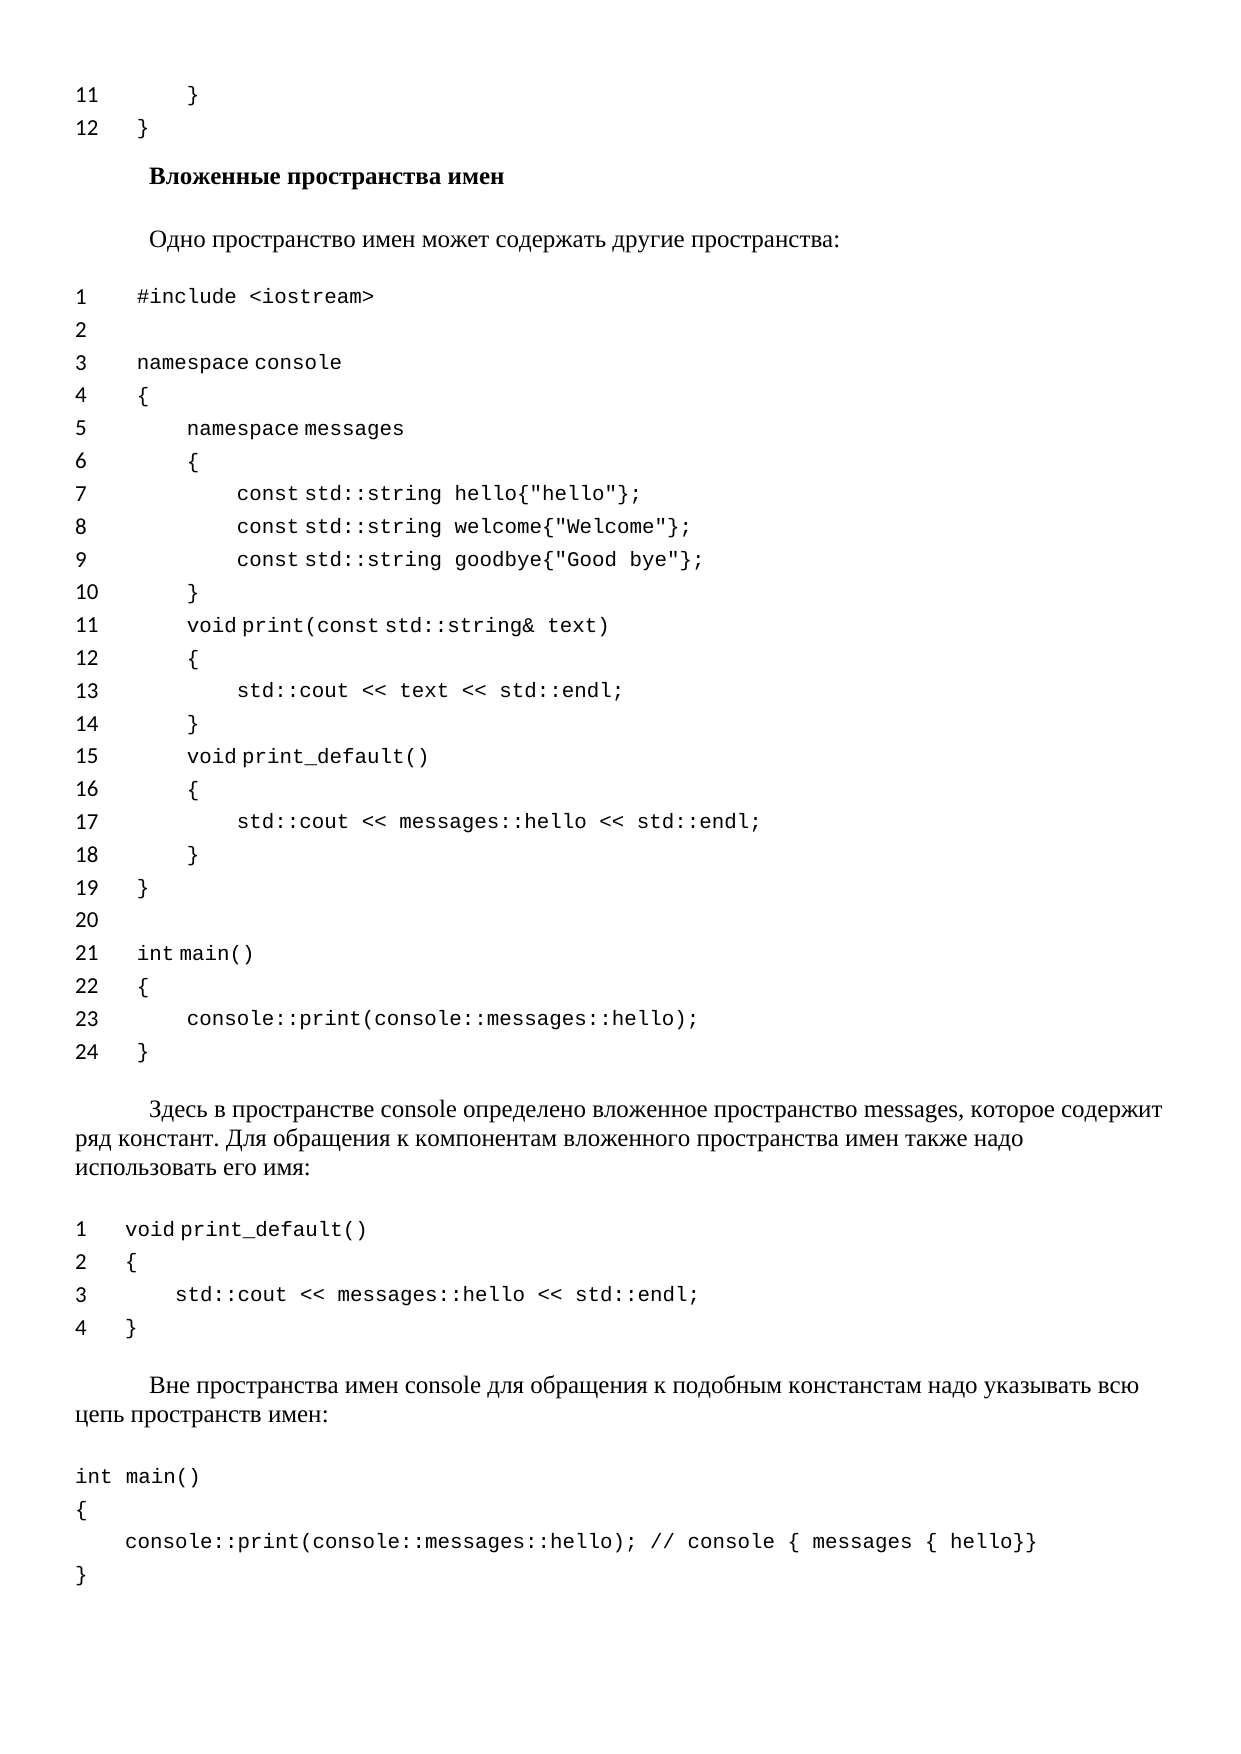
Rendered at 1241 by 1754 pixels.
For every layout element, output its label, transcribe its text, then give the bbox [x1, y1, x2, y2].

subtitle Вложенные пространства имен [75, 161, 1165, 190]
text Здесь в пространстве console определено вложенное пространство messages, которое содержит ряд констант. Для обращения к компонентам вложенного пространства имен также надо использовать его имя: [75, 1094, 1165, 1180]
text Вне пространства имен console для обращения к подобным констанстам надо указывать всю цепь пространств имен: [75, 1370, 1165, 1427]
text } [75, 1555, 1165, 1588]
table_header void print_default() { std::cout << messages::hello << std::endl; } [125, 1210, 1240, 1341]
text console::print(console::messages::hello); // console { messages { hello}} [75, 1522, 1165, 1555]
table_header #include <iostream> namespace console { namespace messages { const std::string hello{"hello"}; const std::string welcome{"Welcome"}; const std::string goodbye{"Good bye"}; } void print(const std::string& text) { std::cout << text << std::endl; } void print_default() { std::cout << messages::hello << std::endl; } } int main() { console::print(console::messages::hello); } [137, 278, 1240, 1065]
table_header 1 2 3 4 5 6 7 8 9 10 11 12 [75, 75, 137, 141]
text Одно пространство имен может содержать другие пространства: [75, 224, 1165, 252]
text int main() [75, 1457, 1165, 1489]
table_header 1 2 3 4 [75, 1210, 125, 1341]
table_header 1 2 3 4 5 6 7 8 9 10 11 12 13 14 15 16 17 18 19 20 21 22 23 24 [75, 278, 137, 1065]
text { [75, 1489, 1165, 1522]
